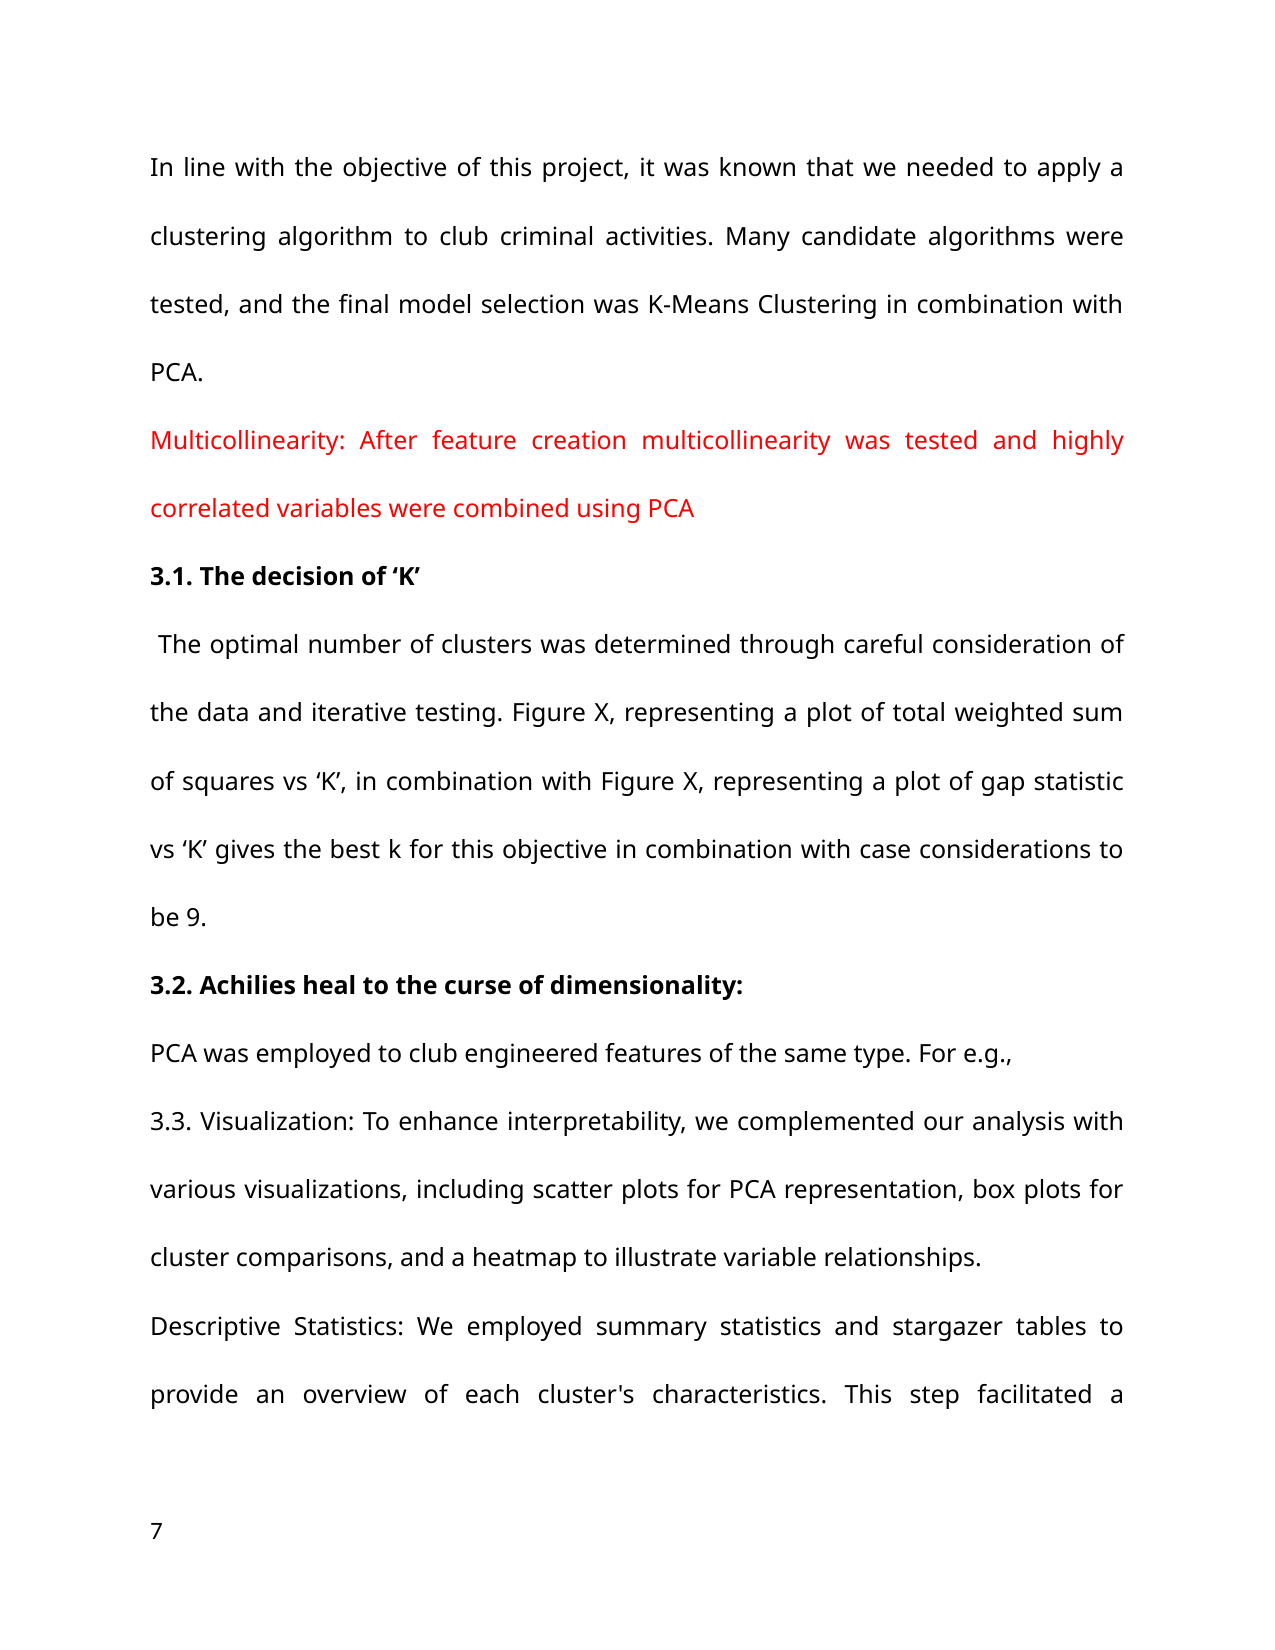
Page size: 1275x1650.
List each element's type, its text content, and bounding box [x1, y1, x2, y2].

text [150, 1308, 1125, 1410]
text 3.3. Visualization: To enhance interpretability, we complemented our analysis with various visualizations, including scatter plots for PCA representation, box plots for cluster comparisons, and a heatmap to illustrate variable relationships. [150, 1104, 1125, 1274]
text In line with the objective of this project, it was known that we needed to apply a clustering algorithm to club criminal activities. Many candidate algorithms were tested, and the final model selection was K-Means Clustering in combination with PCA. [150, 150, 1125, 388]
text 3.2. Achilies heal to the curse of dimensionality: [150, 967, 1125, 1002]
text Multicollinearity: After feature creation multicollinearity was tested and highly correlated variables were combined using PCA [150, 422, 1125, 525]
text PCA was employed to club engineered features of the same type. For e.g., [150, 1036, 1125, 1070]
text The optimal number of clusters was determined through careful consideration of the data and iterative testing. Figure X, representing a plot of total weighted sum of squares vs ‘K’, in combination with Figure X, representing a plot of gap statistic vs ‘K’ gives the best k for this objective in combination with case considerations to be 9. [150, 627, 1125, 933]
text 3.1. The decision of ‘K’ [150, 559, 1125, 593]
